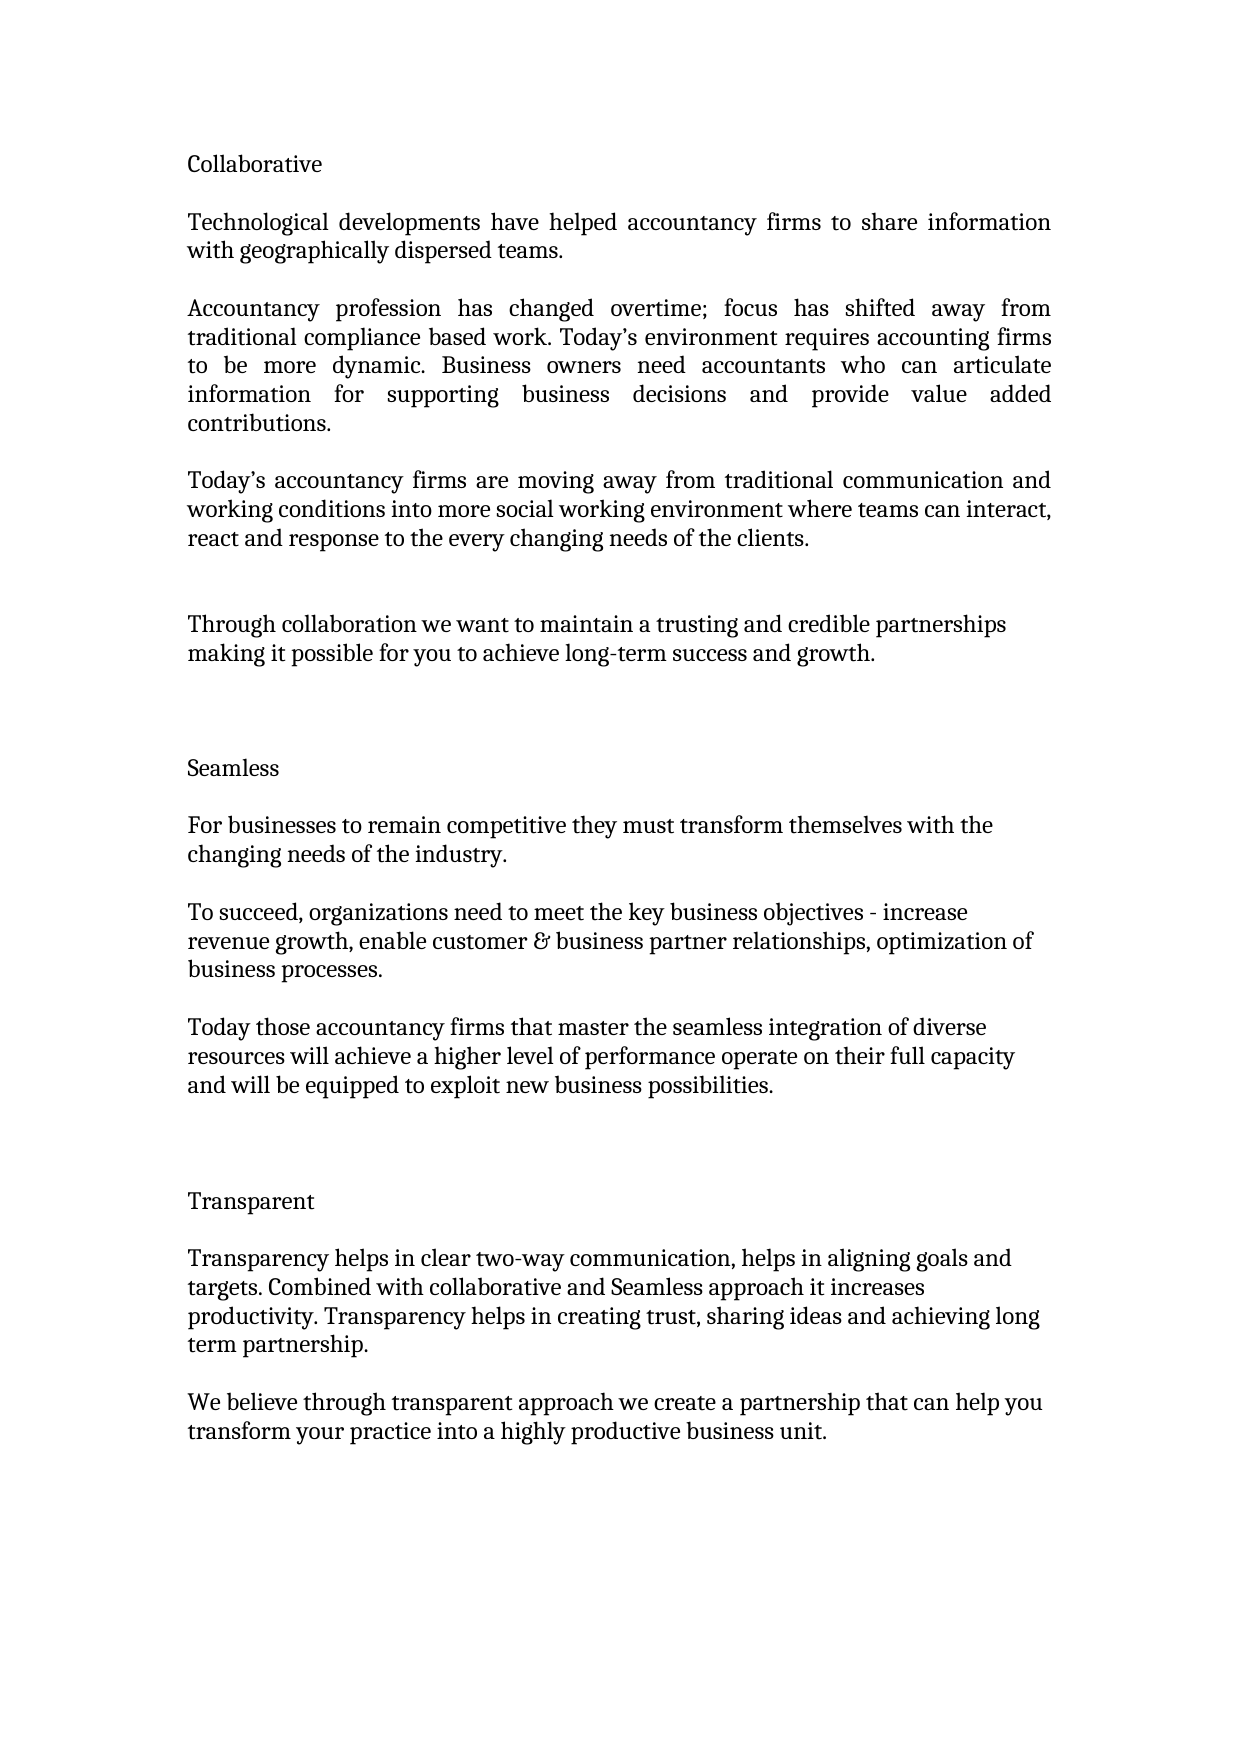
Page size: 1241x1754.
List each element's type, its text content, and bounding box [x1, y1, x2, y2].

text We believe through transparent approach we create a partnership that can help you transform your practice into a highly productive business unit. [187, 1388, 1053, 1445]
text Collaborative [187, 150, 1053, 179]
text Technological developments have helped accountancy firms to share information with geographically dispersed teams. [187, 207, 1053, 265]
text Today’s accountancy firms are moving away from traditional communication and working conditions into more social working environment where teams can interact, react and response to the every changing needs of the clients. [187, 466, 1053, 552]
text Seamless [187, 754, 1053, 782]
text Transparency helps in clear two-way communication, helps in aligning goals and targets. Combined with collaborative and Seamless approach it increases productivity. Transparency helps in creating trust, sharing ideas and achieving long term partnership. [187, 1244, 1053, 1359]
text Through collaboration we want to maintain a trusting and credible partnerships making it possible for you to achieve long-term success and growth. [187, 610, 1053, 667]
text For businesses to remain competitive they must transform themselves with the changing needs of the industry. [187, 811, 1053, 869]
text Transparent [187, 1187, 1053, 1215]
text Today those accountancy firms that master the seamless integration of diverse resources will achieve a higher level of performance operate on their full capacity and will be equipped to exploit new business possibilities. [187, 1013, 1053, 1099]
text To succeed, organizations need to meet the key business objectives - increase revenue growth, enable customer & business partner relationships, optimization of business processes. [187, 898, 1053, 984]
text Accountancy profession has changed overtime; focus has shifted away from traditional compliance based work. Today’s environment requires accounting firms to be more dynamic. Business owners need accountants who can articulate information for supporting business decisions and provide value added contributions. [187, 294, 1053, 437]
